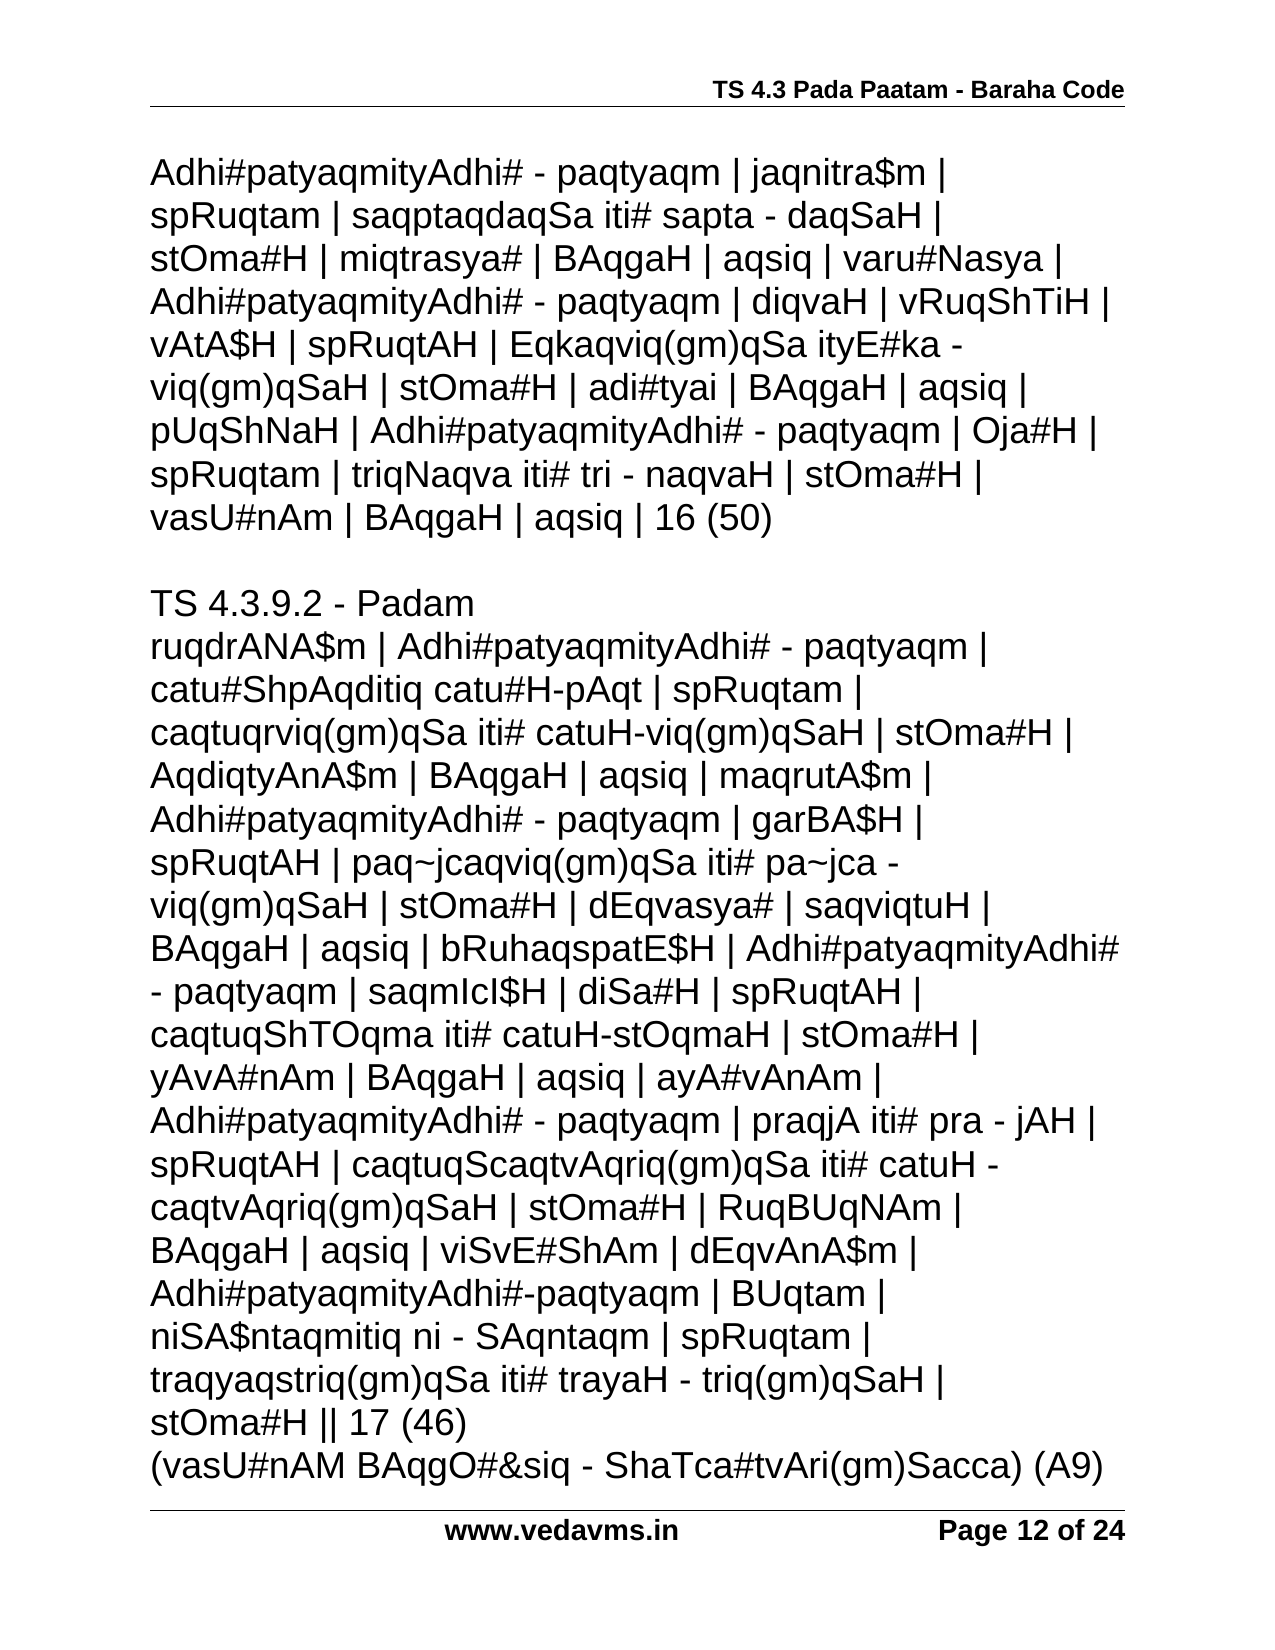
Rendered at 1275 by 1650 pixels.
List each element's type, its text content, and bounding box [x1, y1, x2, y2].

text (vasU#nAM BAqgO#&siq - ShaTca#tvAri(gm)Sacca) (A9) [150, 1444, 1125, 1487]
text Adhi#patyaqmityAdhi# - paqtyaqm | jaqnitra$m | spRuqtam | saqptaqdaqSa iti# sapta - daqSaH | stOma#H | miqtrasya# | BAqgaH | aqsiq | varu#Nasya | Adhi#patyaqmityAdhi# - paqtyaqm | diqvaH | vRuqShTiH | vAtA$H | spRuqtAH | Eqkaqviq(gm)qSa ityE#ka - viq(gm)qSaH | stOma#H | adi#tyai | BAqgaH | aqsiq | pUqShNaH | Adhi#patyaqmityAdhi# - paqtyaqm | Oja#H | spRuqtam | triqNaqva iti# tri - naqvaH | stOma#H | vasU#nAm | BAqgaH | aqsiq | 16 (50) [150, 150, 1125, 538]
text TS 4.3.9.2 - Padam [150, 581, 1125, 624]
text ruqdrANA$m | Adhi#patyaqmityAdhi# - paqtyaqm | catu#ShpAqditiq catu#H-pAqt | spRuqtam | caqtuqrviq(gm)qSa iti# catuH-viq(gm)qSaH | stOma#H | AqdiqtyAnA$m | BAqgaH | aqsiq | maqrutA$m | Adhi#patyaqmityAdhi# - paqtyaqm | garBA$H | spRuqtAH | paq~jcaqviq(gm)qSa iti# pa~jca - viq(gm)qSaH | stOma#H | dEqvasya# | saqviqtuH | BAqgaH | aqsiq | bRuhaqspatE$H | Adhi#patyaqmityAdhi# - paqtyaqm | saqmIcI$H | diSa#H | spRuqtAH | caqtuqShTOqma iti# catuH-stOqmaH | stOma#H | yAvA#nAm | BAqgaH | aqsiq | ayA#vAnAm | Adhi#patyaqmityAdhi# - paqtyaqm | praqjA iti# pra - jAH | spRuqtAH | caqtuqScaqtvAqriq(gm)qSa iti# catuH - caqtvAqriq(gm)qSaH | stOma#H | RuqBUqNAm | BAqgaH | aqsiq | viSvE#ShAm | dEqvAnA$m | Adhi#patyaqmityAdhi#-paqtyaqm | BUqtam | niSA$ntaqmitiq ni - SAqntaqm | spRuqtam | traqyaqstriq(gm)qSa iti# trayaH - triq(gm)qSaH | stOma#H || 17 (46) [150, 624, 1125, 1444]
